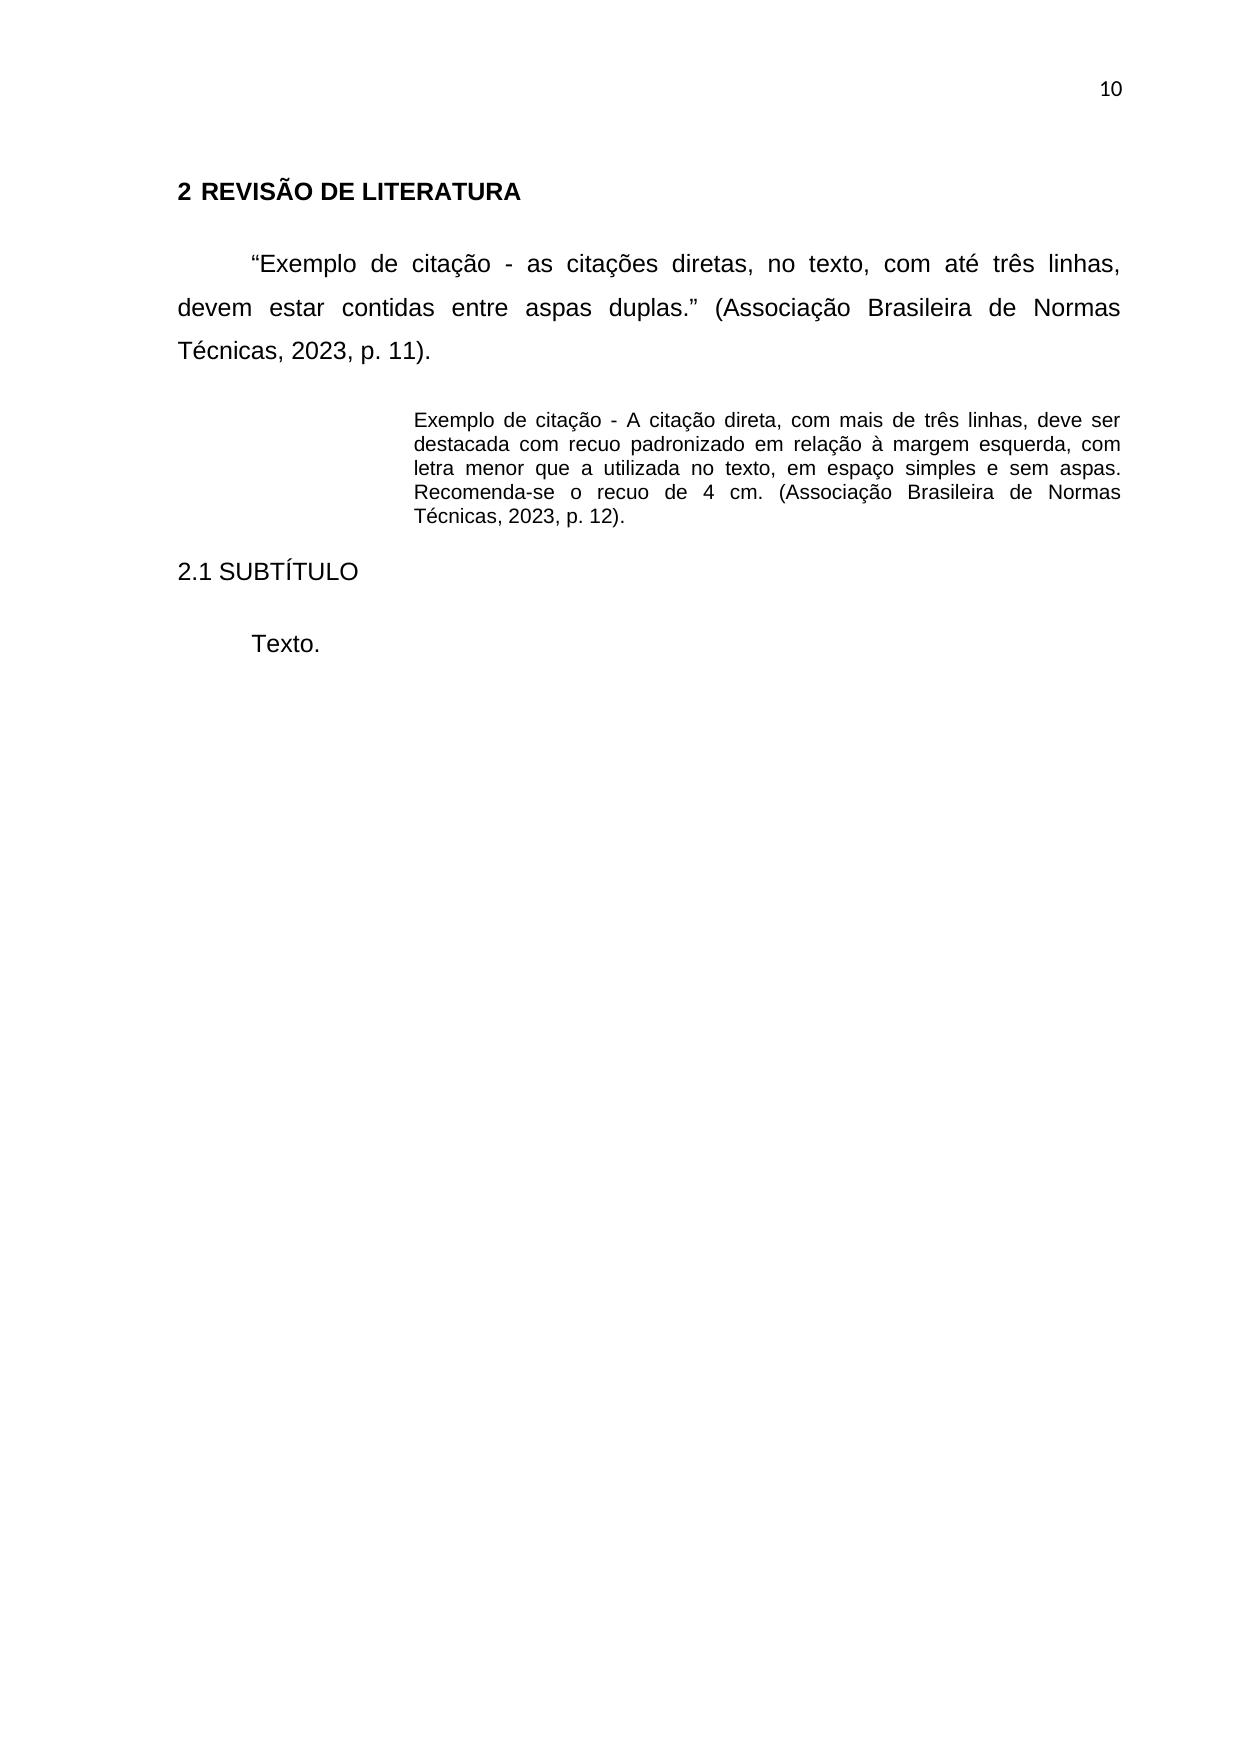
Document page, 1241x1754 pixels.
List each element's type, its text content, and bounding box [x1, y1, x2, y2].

text “Exemplo de citação - as citações diretas, no texto, com até três linhas, devem estar contidas entre aspas duplas.” (Associação Brasileira de Normas Técnicas, 2023, p. 11). [177, 249, 1122, 364]
text Exemplo de citação - A citação direta, com mais de três linhas, deve ser destacada com recuo padronizado em relação à margem esquerda, com letra menor que a utilizada no texto, em espaço simples e sem aspas. Recomenda-se o recuo de 4 cm. (Associação Brasileira de Normas Técnicas, 2023, p. 12). [413, 408, 1122, 528]
subtitle Subtítulo [177, 557, 1122, 586]
text Texto. [177, 629, 1122, 658]
subtitle Revisão de literatura [177, 177, 1122, 206]
